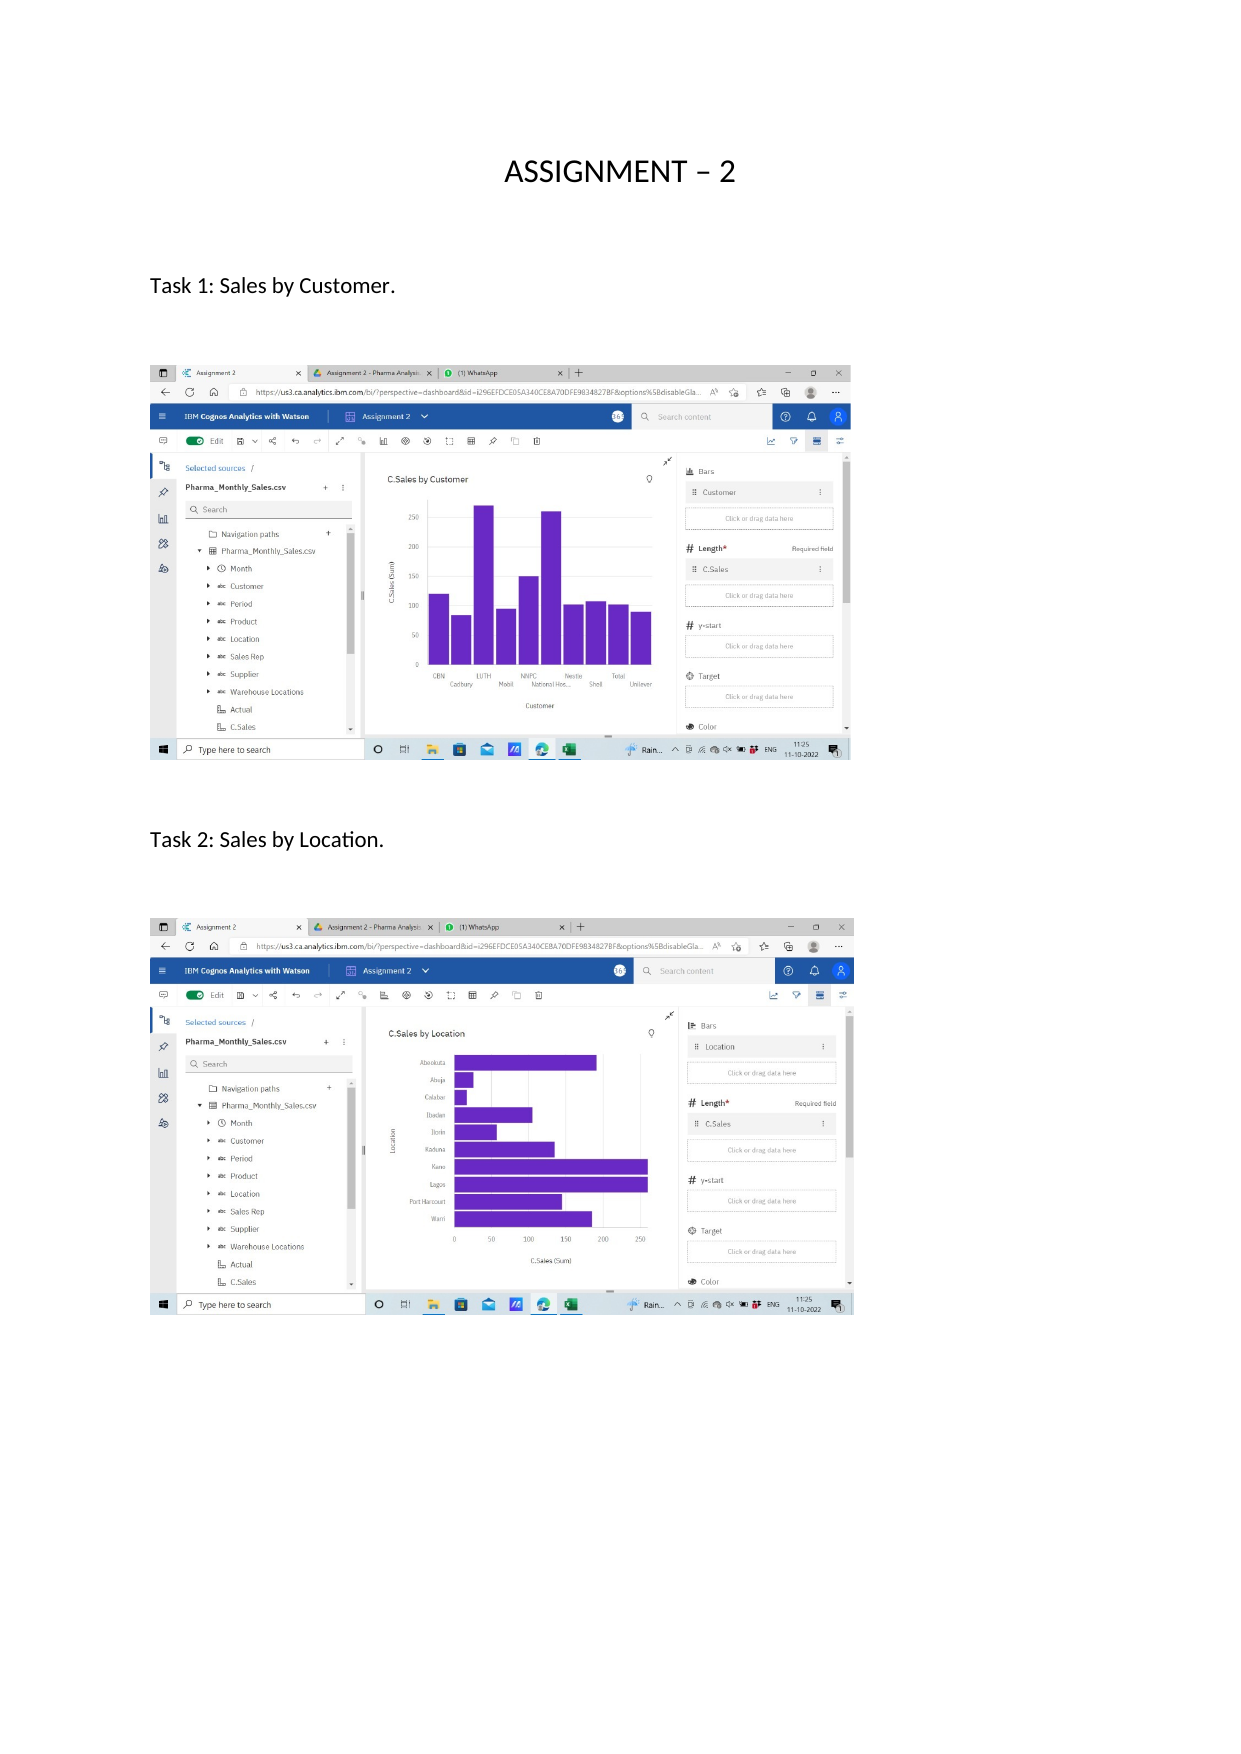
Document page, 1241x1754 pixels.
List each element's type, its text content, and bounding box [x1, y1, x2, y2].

picture [150, 918, 854, 1315]
text Task 2: Sales by Location. [150, 825, 1090, 853]
picture [150, 365, 851, 760]
text Task 1: Sales by Customer. [150, 271, 1090, 299]
text ASSIGNMENT – 2 [150, 150, 1090, 191]
